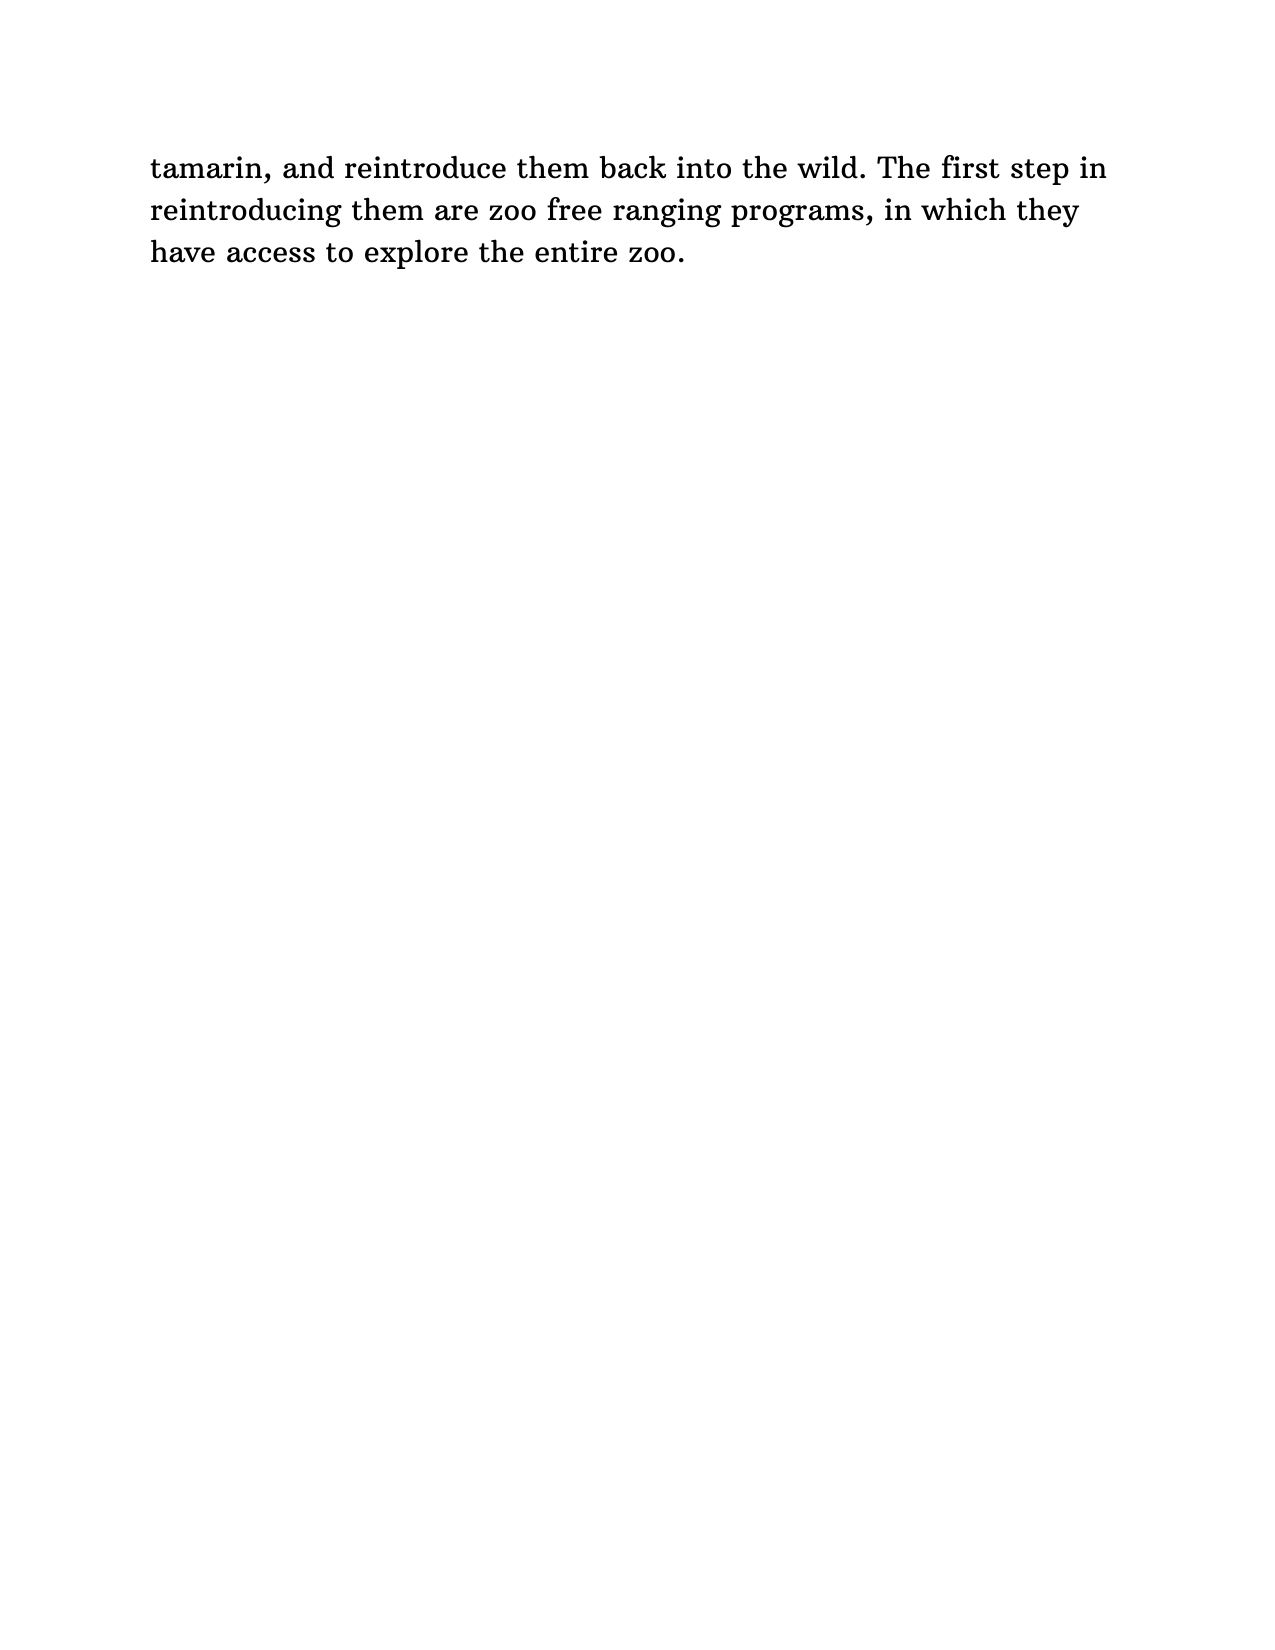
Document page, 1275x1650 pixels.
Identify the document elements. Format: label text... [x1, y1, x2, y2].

text What are the Conservation Measures: Poço das Antas Biological Reserve was started by conservationists to protect the Golden lion tamarin, and reintroduce them back into the wild. The first step in reintroducing them are zoo free ranging programs, in which they have access to explore the entire zoo. [150, 150, 1125, 270]
